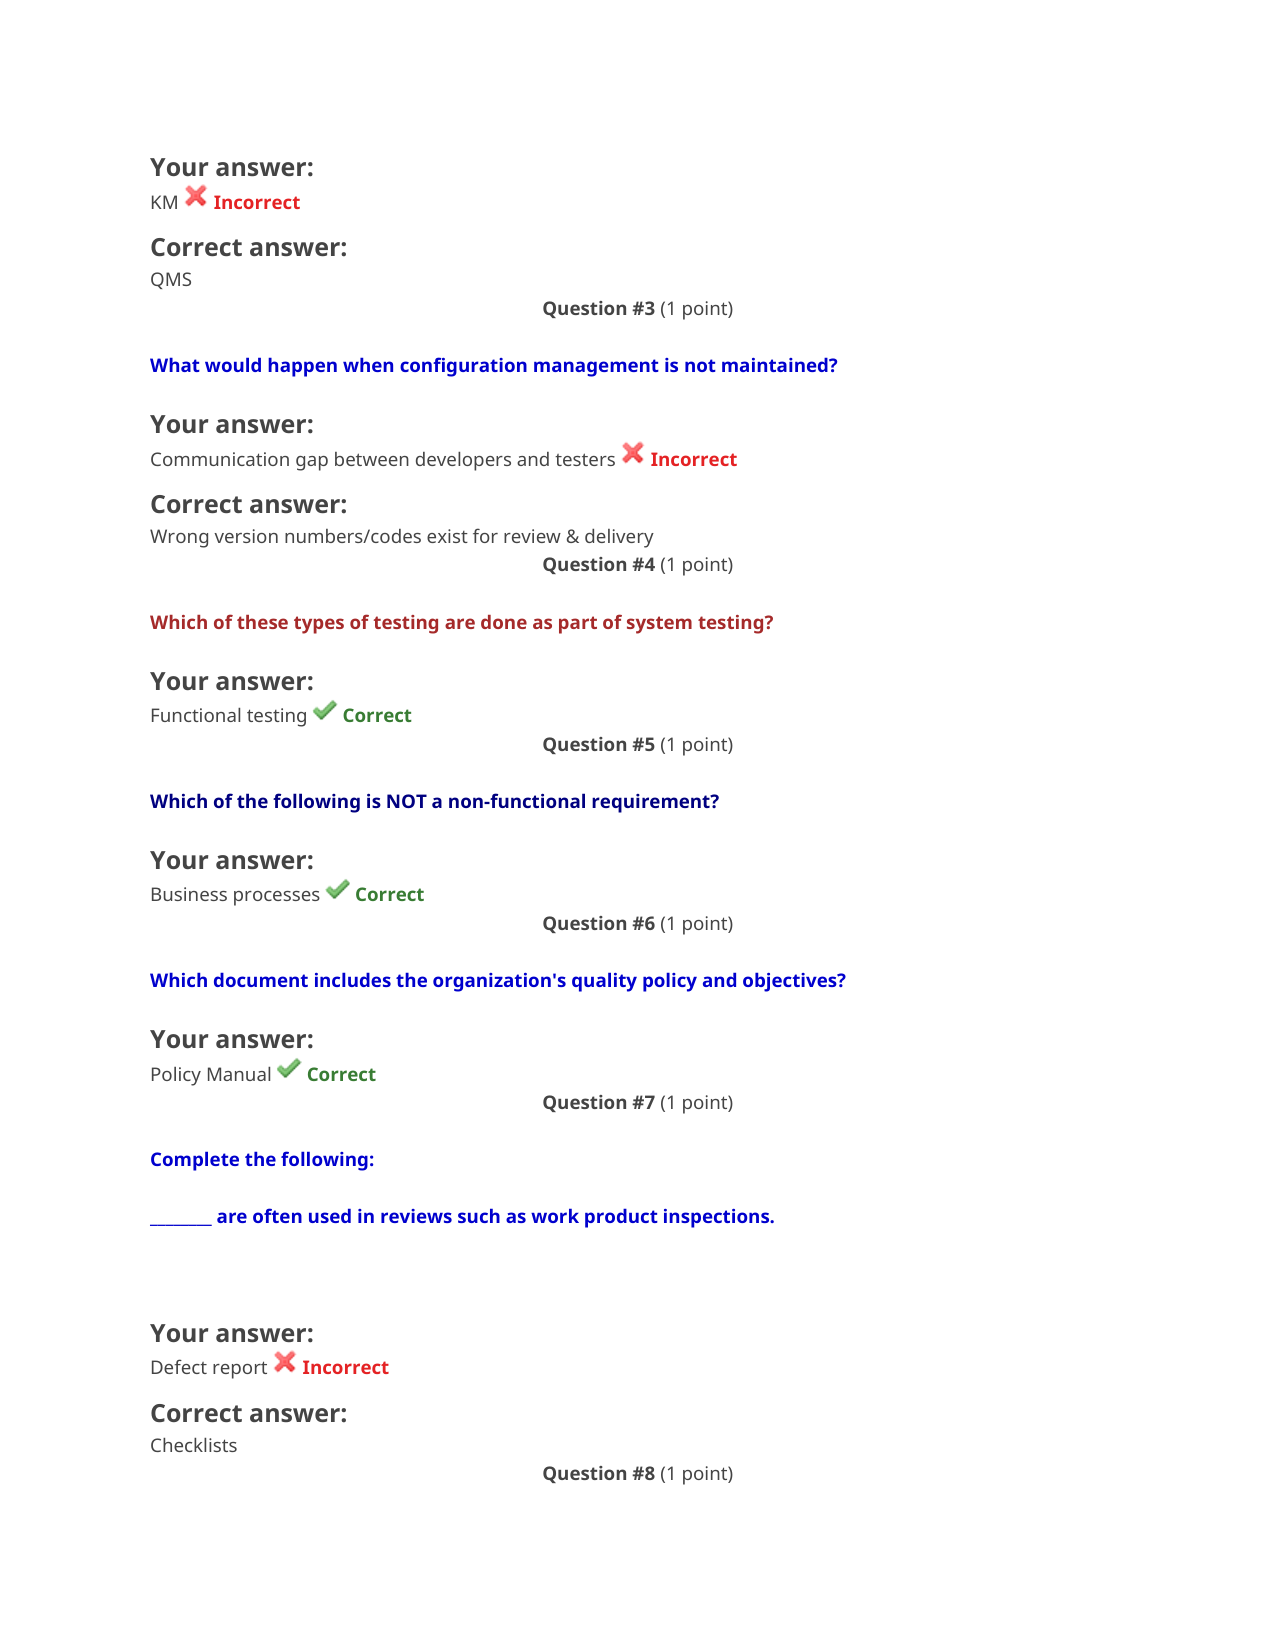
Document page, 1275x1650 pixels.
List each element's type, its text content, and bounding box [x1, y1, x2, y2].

text Functional testing Correct [150, 698, 1125, 728]
picture [325, 876, 350, 902]
text Wrong version numbers/codes exist for review & delivery [150, 521, 1125, 549]
text Your answer: [150, 843, 1125, 877]
text Communication gap between developers and testers Incorrect [150, 441, 1125, 471]
text Defect report Incorrect [150, 1349, 1125, 1380]
text Correct answer: [150, 487, 1125, 521]
picture [276, 1056, 302, 1081]
picture [312, 697, 338, 723]
text Question #7 (1 point) [150, 1086, 1125, 1114]
text Your answer: [150, 150, 1125, 184]
text Business processes Correct [150, 877, 1125, 907]
text Checklists [150, 1430, 1125, 1458]
text ________ are often used in reviews such as work product inspections. [150, 1201, 1125, 1229]
text Question #5 (1 point) [150, 728, 1125, 756]
text Question #4 (1 point) [150, 549, 1125, 577]
text Correct answer: [150, 1396, 1125, 1430]
text Your answer: [150, 1022, 1125, 1056]
text Your answer: [150, 1316, 1125, 1349]
text KM Incorrect [150, 184, 1125, 214]
picture [272, 1349, 298, 1375]
text Question #8 (1 point) [150, 1458, 1125, 1486]
text Complete the following: [150, 1144, 1125, 1172]
picture [183, 184, 209, 209]
text What would happen when configuration management is not maintained? [150, 349, 1125, 378]
text QMS [150, 264, 1125, 292]
text Which document includes the organization's quality policy and objectives? [150, 964, 1125, 993]
text Policy Manual Correct [150, 1056, 1125, 1086]
text Your answer: [150, 407, 1125, 441]
text Question #6 (1 point) [150, 907, 1125, 935]
text Which of these types of testing are done as part of system testing? [150, 606, 1125, 634]
text Correct answer: [150, 230, 1125, 264]
text Which of the following is NOT a non-functional requirement? [150, 786, 1125, 814]
picture [620, 441, 646, 466]
text Your answer: [150, 664, 1125, 698]
text Question #3 (1 point) [150, 292, 1125, 320]
